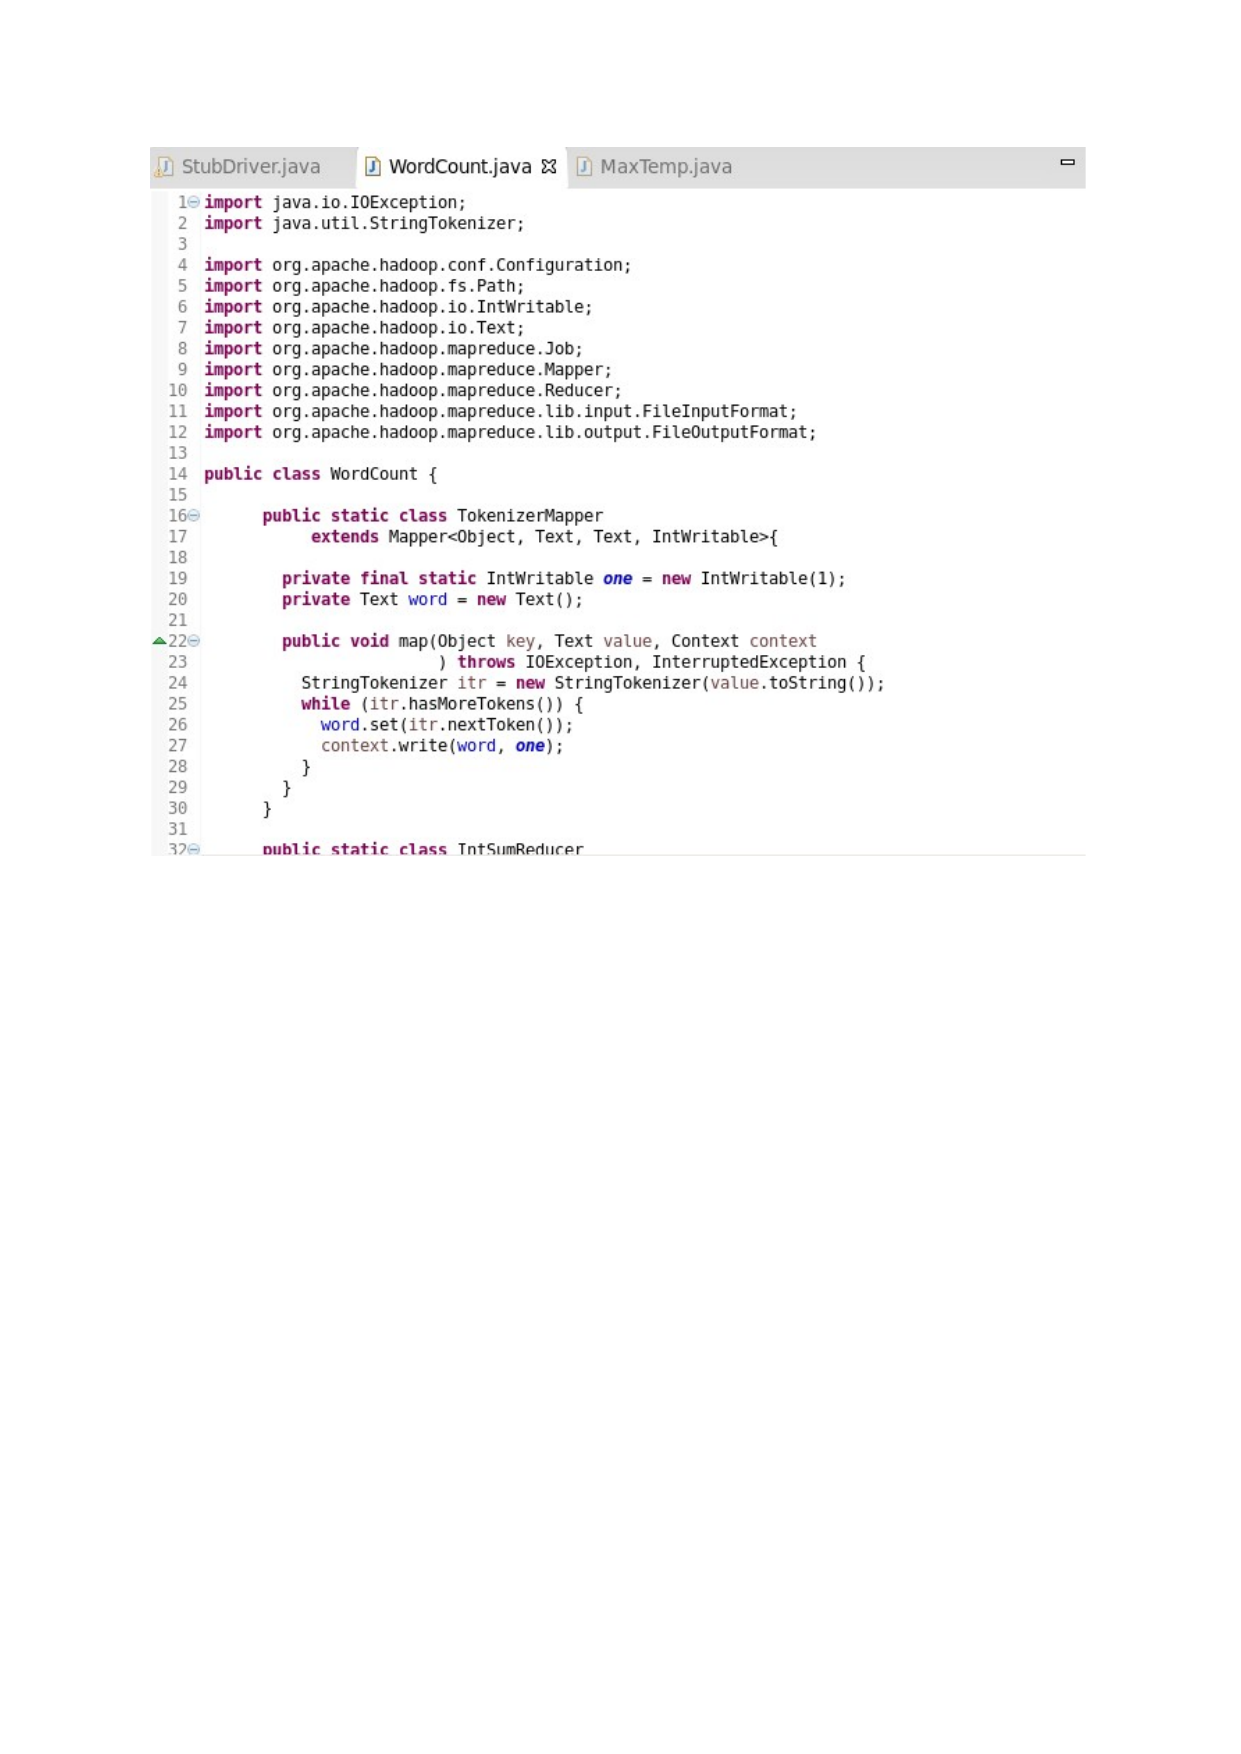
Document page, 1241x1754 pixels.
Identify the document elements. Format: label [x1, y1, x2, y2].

picture [150, 147, 1086, 856]
